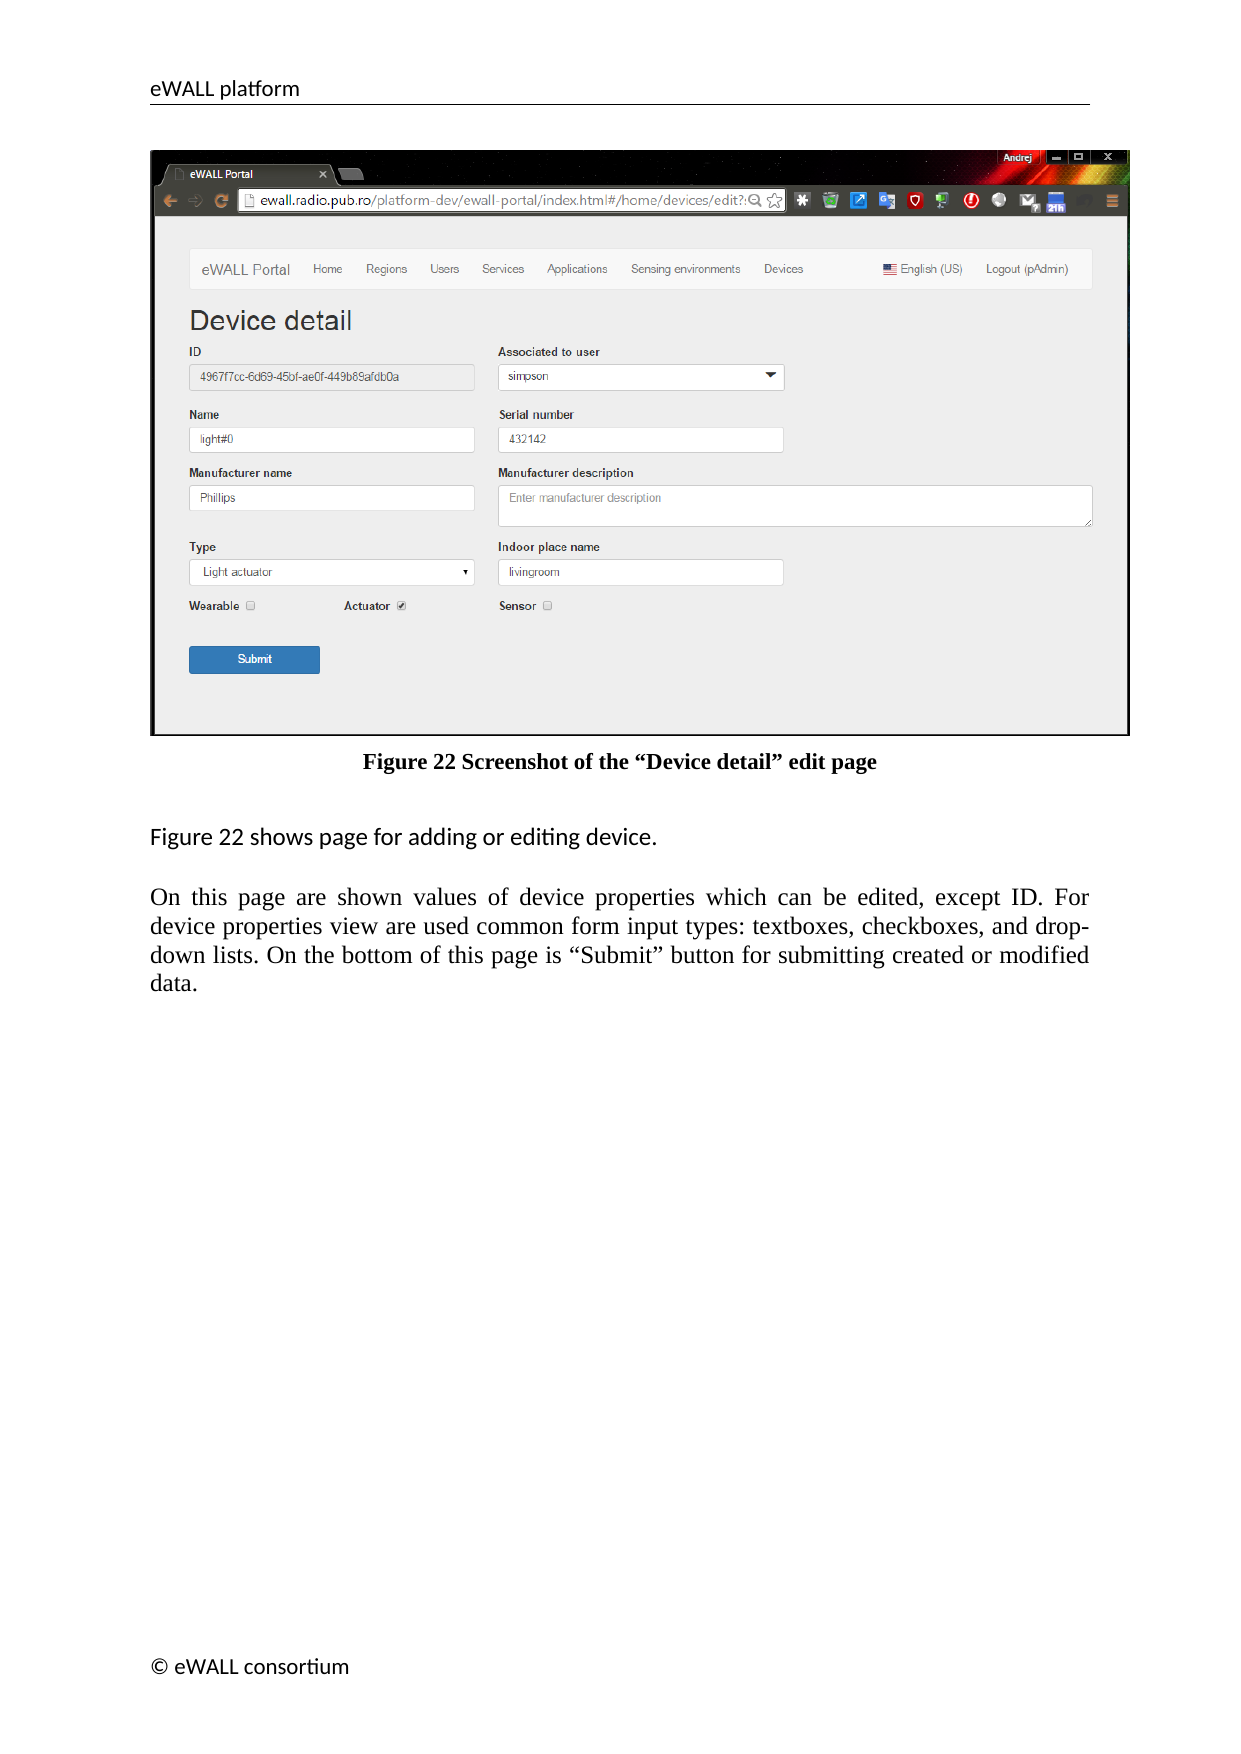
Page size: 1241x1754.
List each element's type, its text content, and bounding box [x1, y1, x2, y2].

text Figure 22 shows page for adding or editing device. [150, 821, 1090, 852]
text Figure 22 Screenshot of the “Device detail” edit page [150, 748, 1090, 774]
picture [150, 150, 1130, 736]
text On this page are shown values of device properties which can be edited, except ID. For device properties view are used common form input types: textboxes, checkboxes, and drop-down lists. On the bottom of this page is “Submit” button for submitting created or modified data. [150, 882, 1090, 997]
